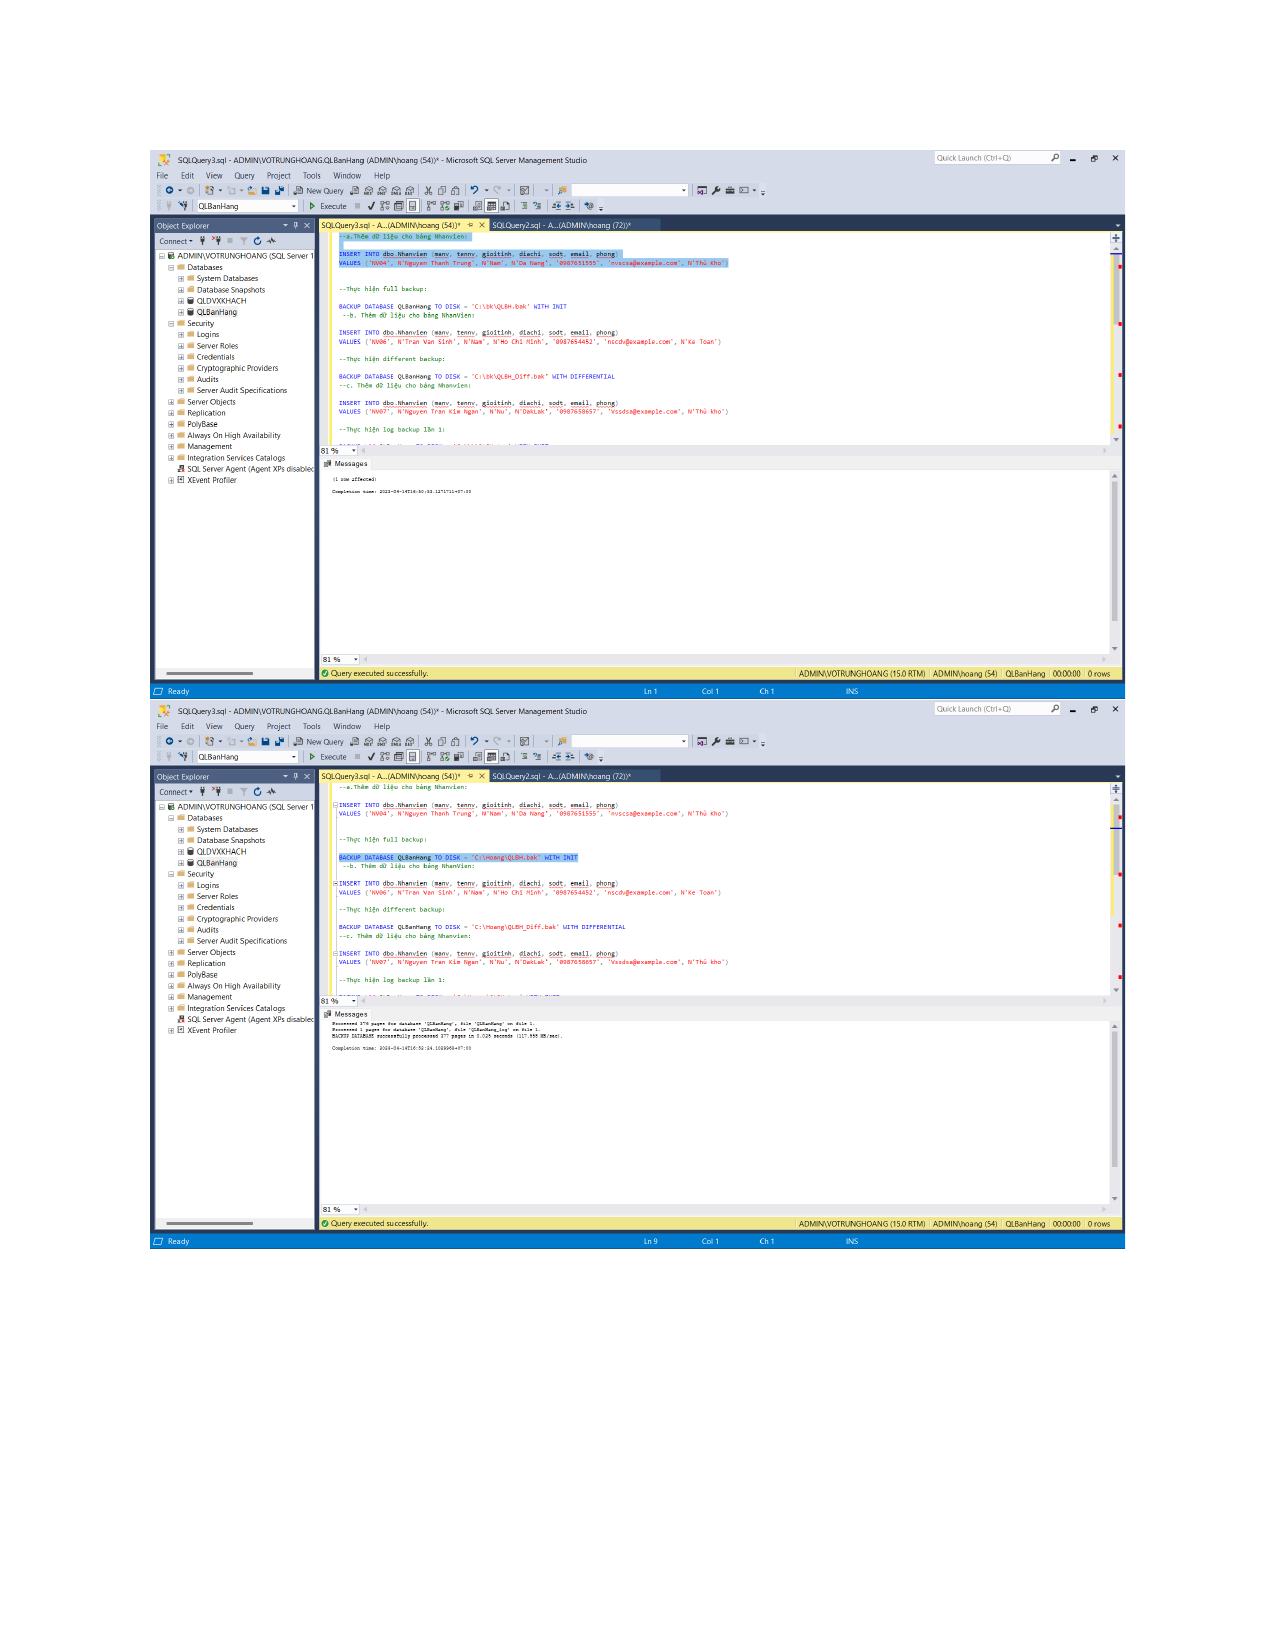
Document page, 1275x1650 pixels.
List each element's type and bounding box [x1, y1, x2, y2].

picture [150, 150, 1125, 699]
picture [150, 700, 1125, 1249]
